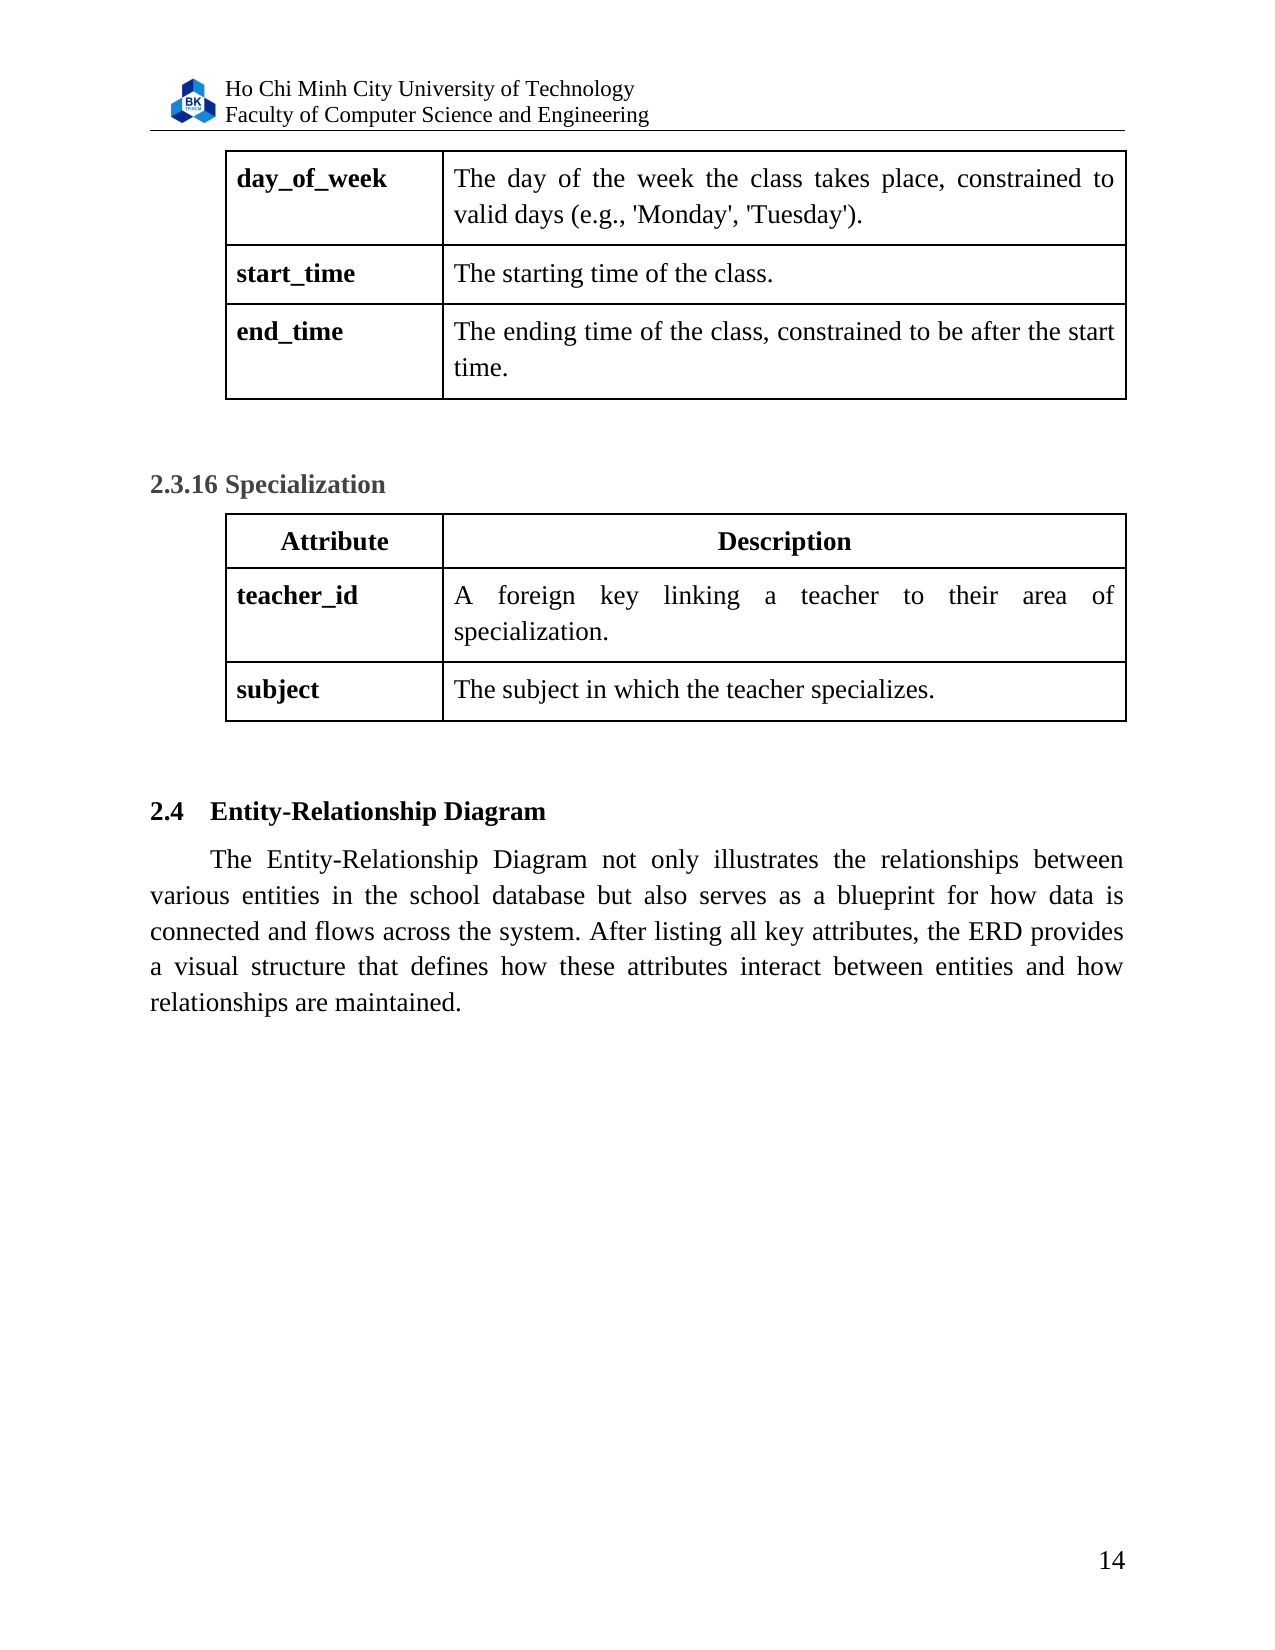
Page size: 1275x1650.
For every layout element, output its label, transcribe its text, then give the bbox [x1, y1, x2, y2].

subtitle Specialization [150, 468, 1125, 500]
picture [142, 71, 235, 137]
table_cell A foreign key linking a teacher to their area of specialization. [444, 569, 1125, 661]
table_cell The starting time of the class. [444, 246, 1125, 303]
table_cell day_of_week [227, 152, 442, 244]
table_cell subject [227, 663, 442, 720]
subtitle Entity-Relationship Diagram [150, 795, 1125, 826]
table_cell The subject in which the teacher specializes. [444, 663, 1125, 720]
text The Entity-Relationship Diagram not only illustrates the relationships between various entities in the school database but also serves as a blueprint for how data is connected and flows across the system. After listing all key attributes, the ERD provides a visual structure that defines how these attributes interact between entities and how relationships are maintained. [150, 843, 1125, 1017]
table_cell The day of the week the class takes place, constrained to valid days (e.g., 'Monday', 'Tuesday'). [444, 152, 1125, 244]
table_header Attribute [227, 515, 442, 567]
table_cell end_time [227, 305, 442, 397]
table_cell The ending time of the class, constrained to be after the start time. [444, 305, 1125, 397]
table_cell teacher_id [227, 569, 442, 661]
table_cell start_time [227, 246, 442, 303]
table_header Description [444, 515, 1125, 567]
